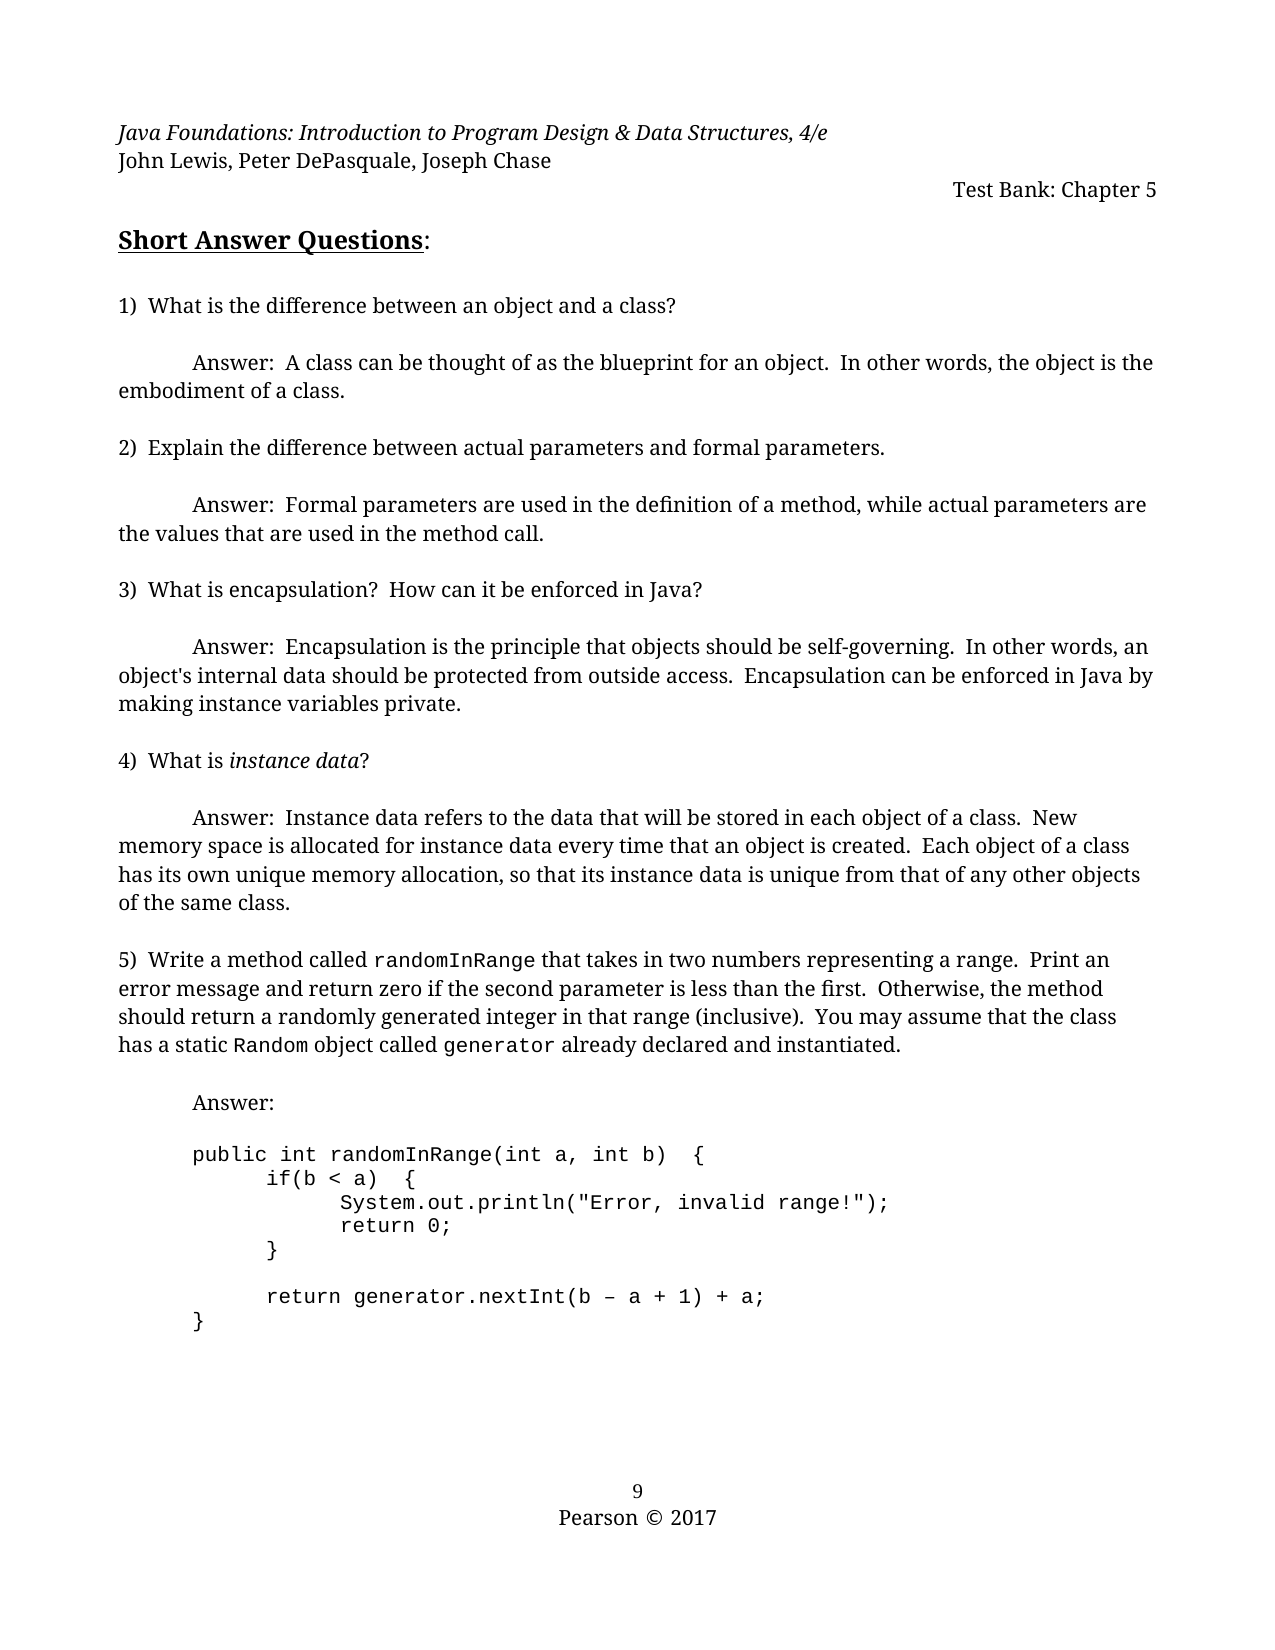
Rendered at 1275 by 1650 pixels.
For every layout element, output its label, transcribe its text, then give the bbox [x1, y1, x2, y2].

text 5) Write a method called randomInRange that takes in two numbers representing a range. Print an error message and return zero if the second parameter is less than the first. Otherwise, the method should return a randomly generated integer in that range (inclusive). You may assume that the class has a static Random object called generator already declared and instantiated. [118, 945, 1157, 1059]
text 2) Explain the difference between actual parameters and formal parameters. [118, 433, 1157, 462]
text } [118, 1239, 1157, 1263]
text } [118, 1310, 1157, 1334]
text System.out.println("Error, invalid range!"); [118, 1192, 1157, 1215]
text Answer: Instance data refers to the data that will be stored in each object of a class. New memory space is allocated for instance data every time that an object is created. Each object of a class has its own unique memory allocation, so that its instance data is unique from that of any other objects of the same class. [118, 803, 1157, 917]
text return 0; [118, 1215, 1157, 1239]
text public int randomInRange(int a, int b) { [118, 1144, 1157, 1168]
text return generator.nextInt(b – a + 1) + a; [118, 1286, 1157, 1310]
text Answer: Encapsulation is the principle that objects should be self-governing. In other words, an object's internal data should be protected from outside access. Encapsulation can be enforced in Java by making instance variables private. [118, 632, 1157, 718]
text 1) What is the difference between an object and a class? [118, 291, 1157, 319]
text if(b < a) { [118, 1168, 1157, 1192]
text 3) What is encapsulation? How can it be enforced in Java? [118, 576, 1157, 604]
text Answer: [118, 1088, 1157, 1116]
text Explanation: Aggregate objects are objects that contain other objects as instance variables. Therefore the relationship between an object that is an aggregate of other objects is often described as a has-a relationship.Short Answer Questions: [118, 223, 1157, 257]
text 4) What is instance data? [118, 746, 1157, 774]
text Answer: Formal parameters are used in the definition of a method, while actual parameters are the values that are used in the method call. [118, 490, 1157, 547]
text Answer: A class can be thought of as the blueprint for an object. In other words, the object is the embodiment of a class. [118, 348, 1157, 404]
